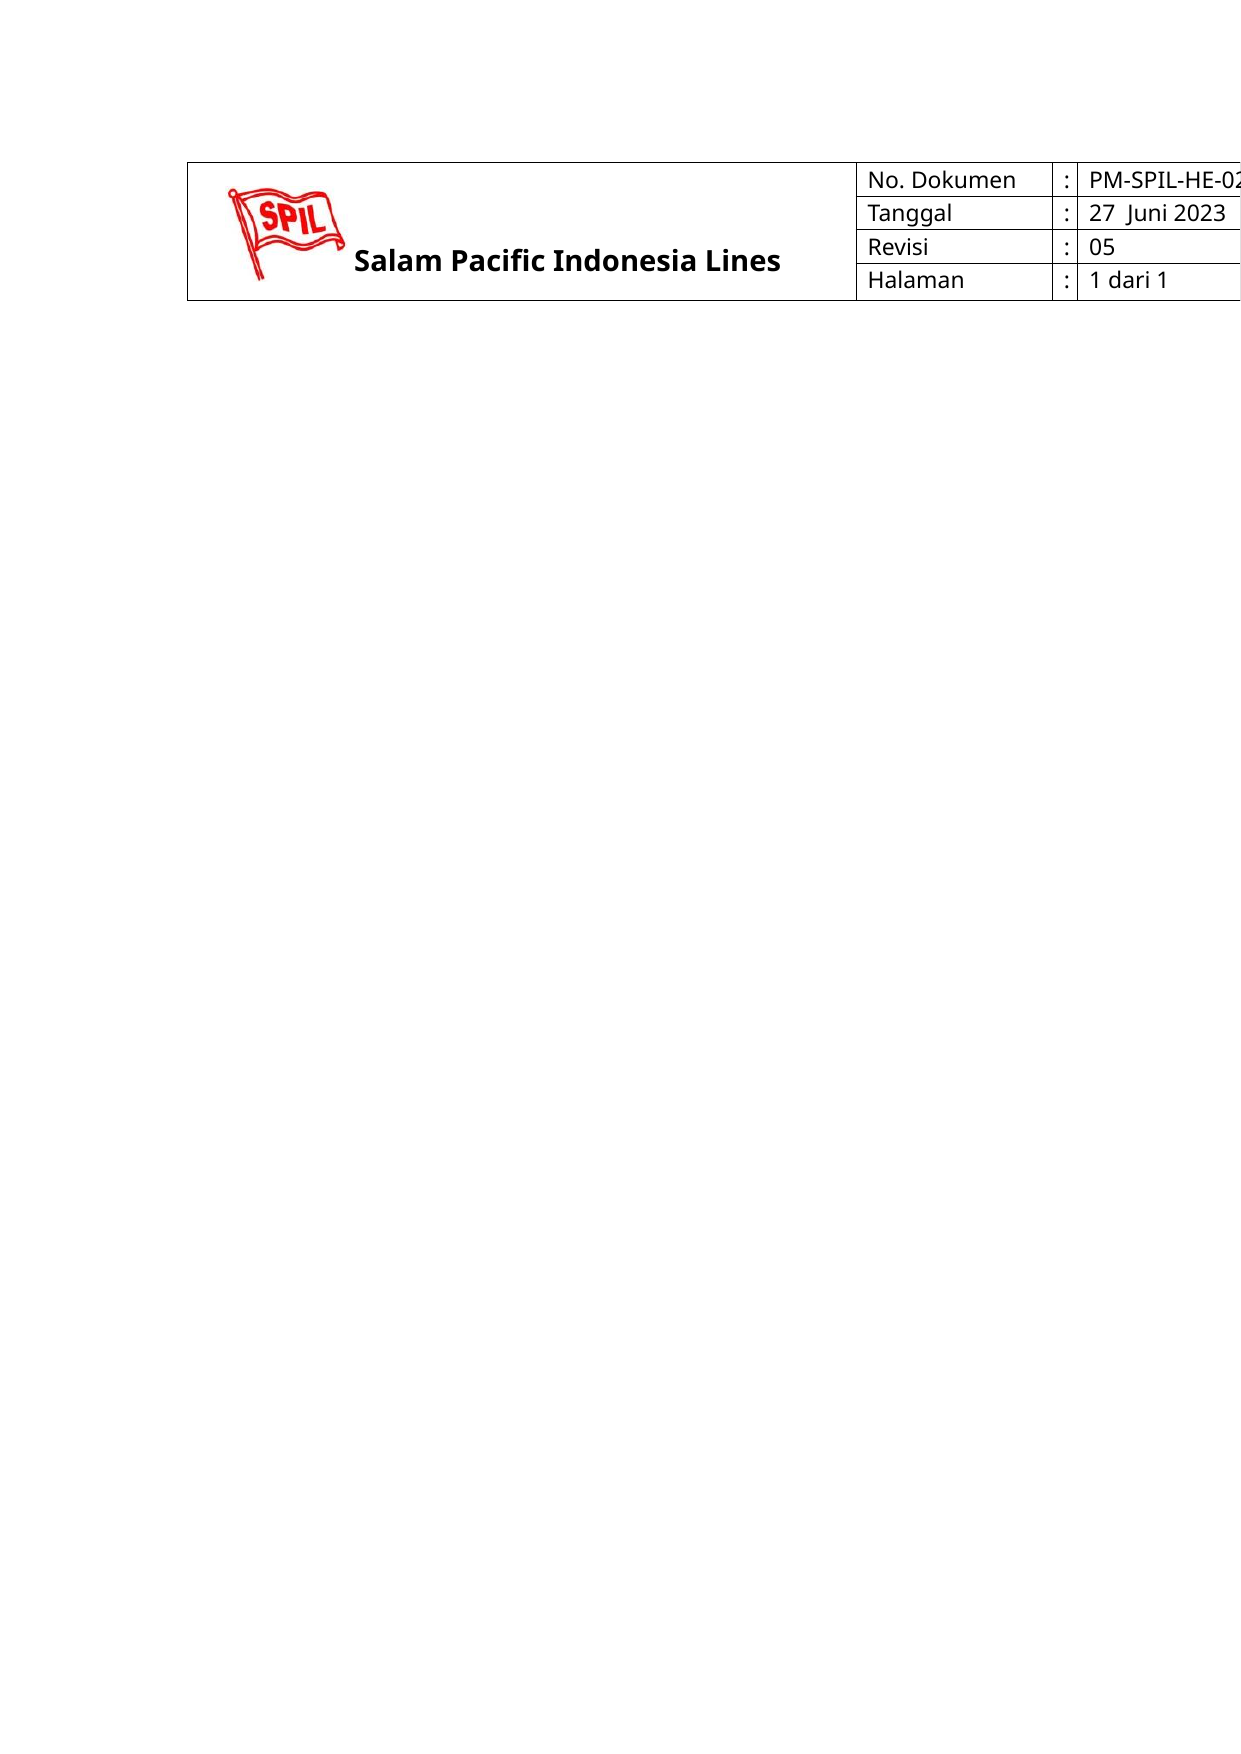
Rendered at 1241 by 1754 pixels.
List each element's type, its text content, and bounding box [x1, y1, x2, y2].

table_cell 05 [1078, 230, 1240, 263]
table_cell : [1053, 264, 1077, 300]
table_header : [1053, 163, 1077, 196]
table_cell 27 Juni 2023 [1078, 197, 1240, 229]
table_cell Revisi [857, 230, 1052, 263]
table_cell : [1053, 230, 1077, 263]
picture [225, 186, 349, 282]
table_cell : [1053, 197, 1077, 229]
table_cell Halaman [857, 264, 1052, 300]
table_header No. Dokumen [857, 163, 1052, 196]
table_cell 1 dari 1 [1078, 264, 1240, 300]
table_header PT. Salam Pacific Indonesia Lines [188, 163, 856, 300]
table_header PM-SPIL-HE-02-01 [1078, 163, 1240, 196]
table_cell Tanggal [857, 197, 1052, 229]
